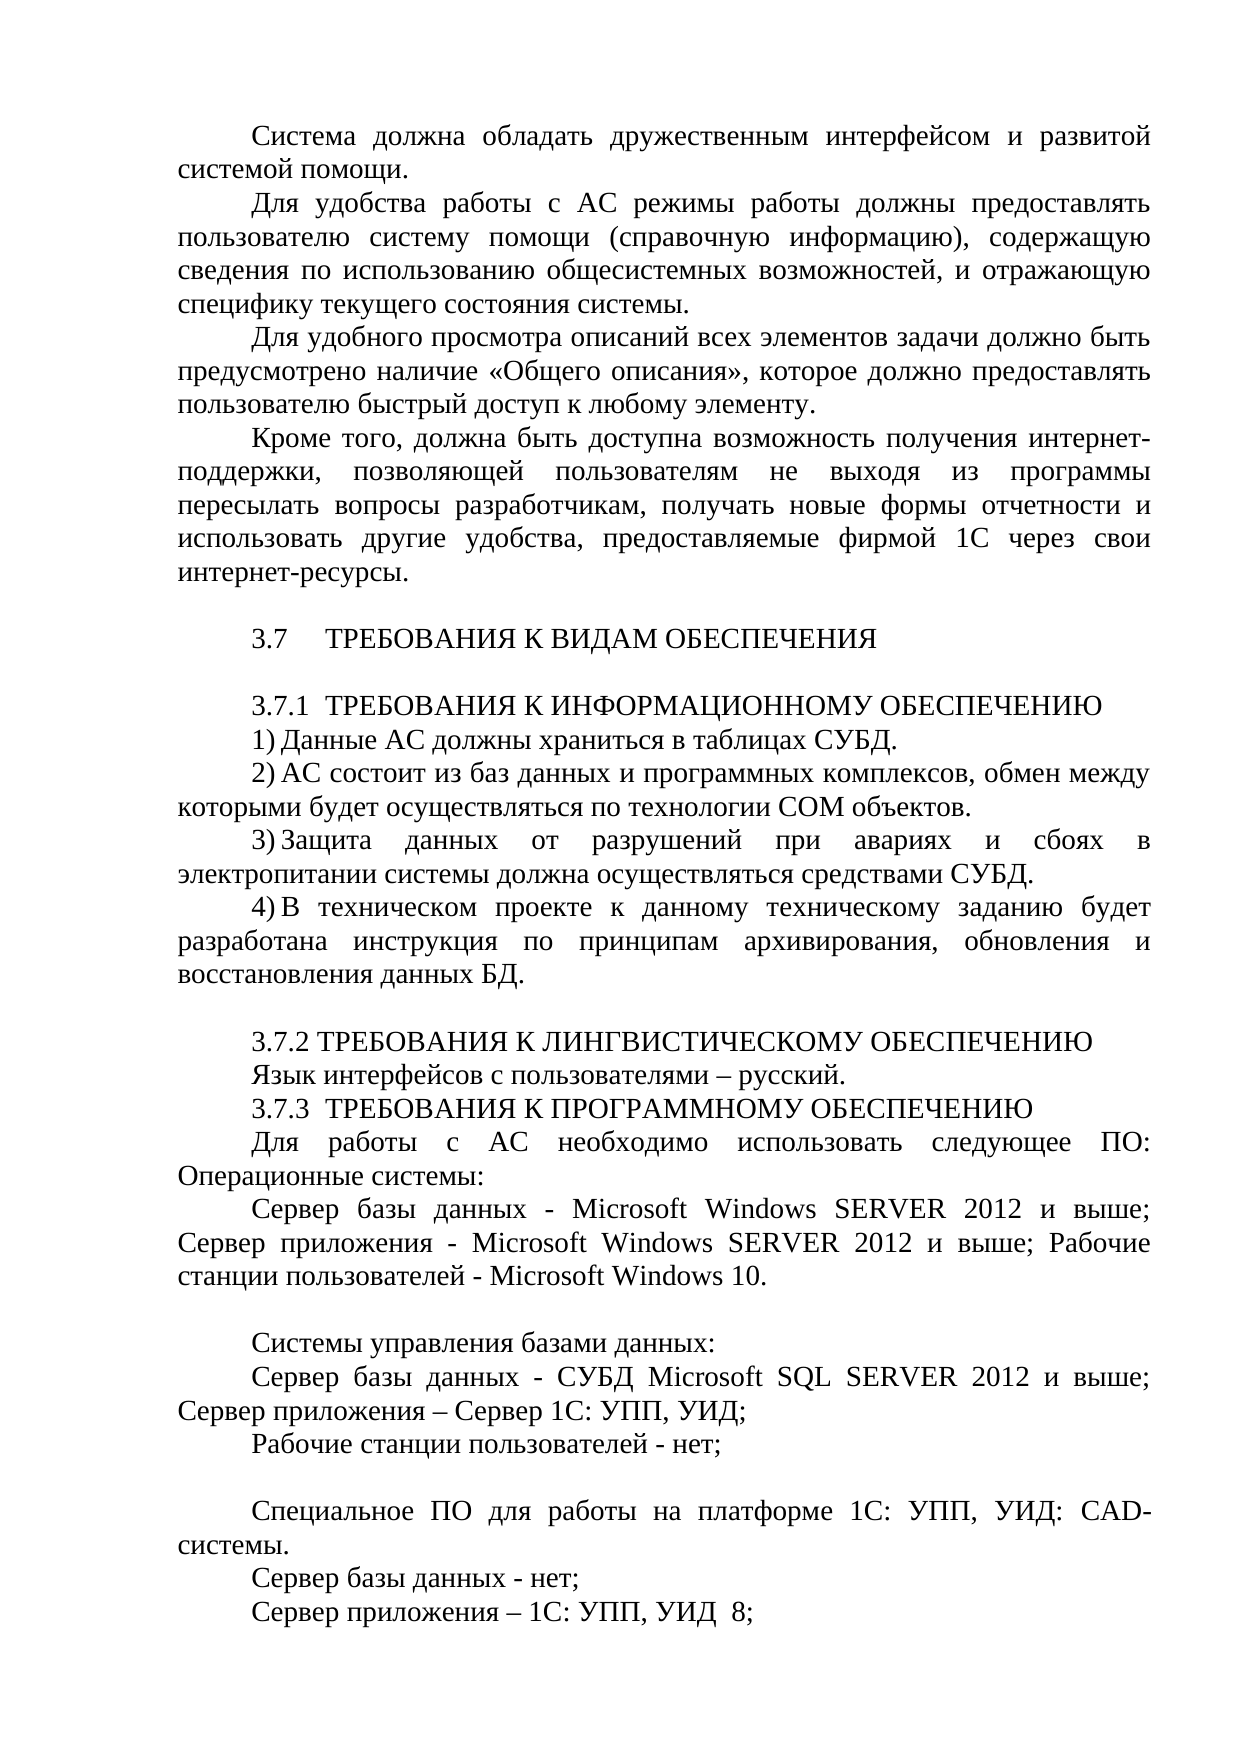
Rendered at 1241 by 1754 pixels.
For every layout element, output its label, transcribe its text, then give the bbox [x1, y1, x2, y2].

list Язык интерфейсов с пользователями – русский. [177, 1057, 1152, 1091]
list Сервер приложения – 1С: УПП, УИД 8; [177, 1594, 1152, 1627]
list Сервер базы данных - нет; [177, 1560, 1152, 1594]
list 4) В техническом проекте к данному техническому заданию будет разработана инструкция по принципам архивирования, обновления и восстановления данных БД. [177, 889, 1152, 990]
list Для удобного просмотра описаний всех элементов задачи должно быть предусмотрено наличие «Общего описания», которое должно предоставлять пользователю быстрый доступ к любому элементу. [177, 319, 1152, 420]
list Системы управления базами данных: [177, 1326, 1152, 1359]
list Специальное ПО для работы на платформе 1С: УПП, УИД: CAD-системы. [177, 1493, 1152, 1560]
list Система должна обладать дружественным интерфейсом и развитой системой помощи. [177, 118, 1152, 185]
list 1) Данные АС должны храниться в таблицах СУБД. [177, 722, 1152, 755]
list Кроме того, должна быть доступна возможность получения интернет-поддержки, позволяющей пользователям не выходя из программы пересылать вопросы разработчикам, получать новые формы отчетности и использовать другие удобства, предоставляемые фирмой 1С через свои интернет-ресурсы. [177, 420, 1152, 588]
list 3.7 ТРЕБОВАНИЯ К ВИДАМ ОБЕСПЕЧЕНИЯ [177, 621, 1152, 655]
list Рабочие станции пользователей - нет; [177, 1426, 1152, 1460]
list Для удобства работы с АС режимы работы должны предоставлять пользователю систему помощи (справочную информацию), содержащую сведения по использованию общесистемных возможностей, и отражающую специфику текущего состояния системы. [177, 185, 1152, 319]
list 2) АС состоит из баз данных и программных комплексов, обмен между которыми будет осуществляться по технологии COM объектов. [177, 755, 1152, 822]
list 3) Защита данных от разрушений при авариях и сбоях в электропитании системы должна осуществляться средствами СУБД. [177, 822, 1152, 889]
list 3.7.1 ТРЕБОВАНИЯ К ИНФОРМАЦИОННОМУ ОБЕСПЕЧЕНИЮ [177, 688, 1152, 722]
list 3.7.3 ТРЕБОВАНИЯ К ПРОГРАММНОМУ ОБЕСПЕЧЕНИЮ [177, 1091, 1152, 1124]
list 3.7.2 ТРЕБОВАНИЯ К ЛИНГВИСТИЧЕСКОМУ ОБЕСПЕЧЕНИЮ [177, 1024, 1152, 1057]
list Для работы с АС необходимо использовать следующее ПО: Операционные системы: [177, 1124, 1152, 1191]
list Сервер базы данных - СУБД Microsoft SQL SERVER 2012 и выше; Сервер приложения – Сервер 1С: УПП, УИД; [177, 1359, 1152, 1426]
list Сервер базы данных - Microsoft Windows SERVER 2012 и выше; Сервер приложения - Microsoft Windows SERVER 2012 и выше; Рабочие станции пользователей - Microsoft Windows 10. [177, 1191, 1152, 1292]
